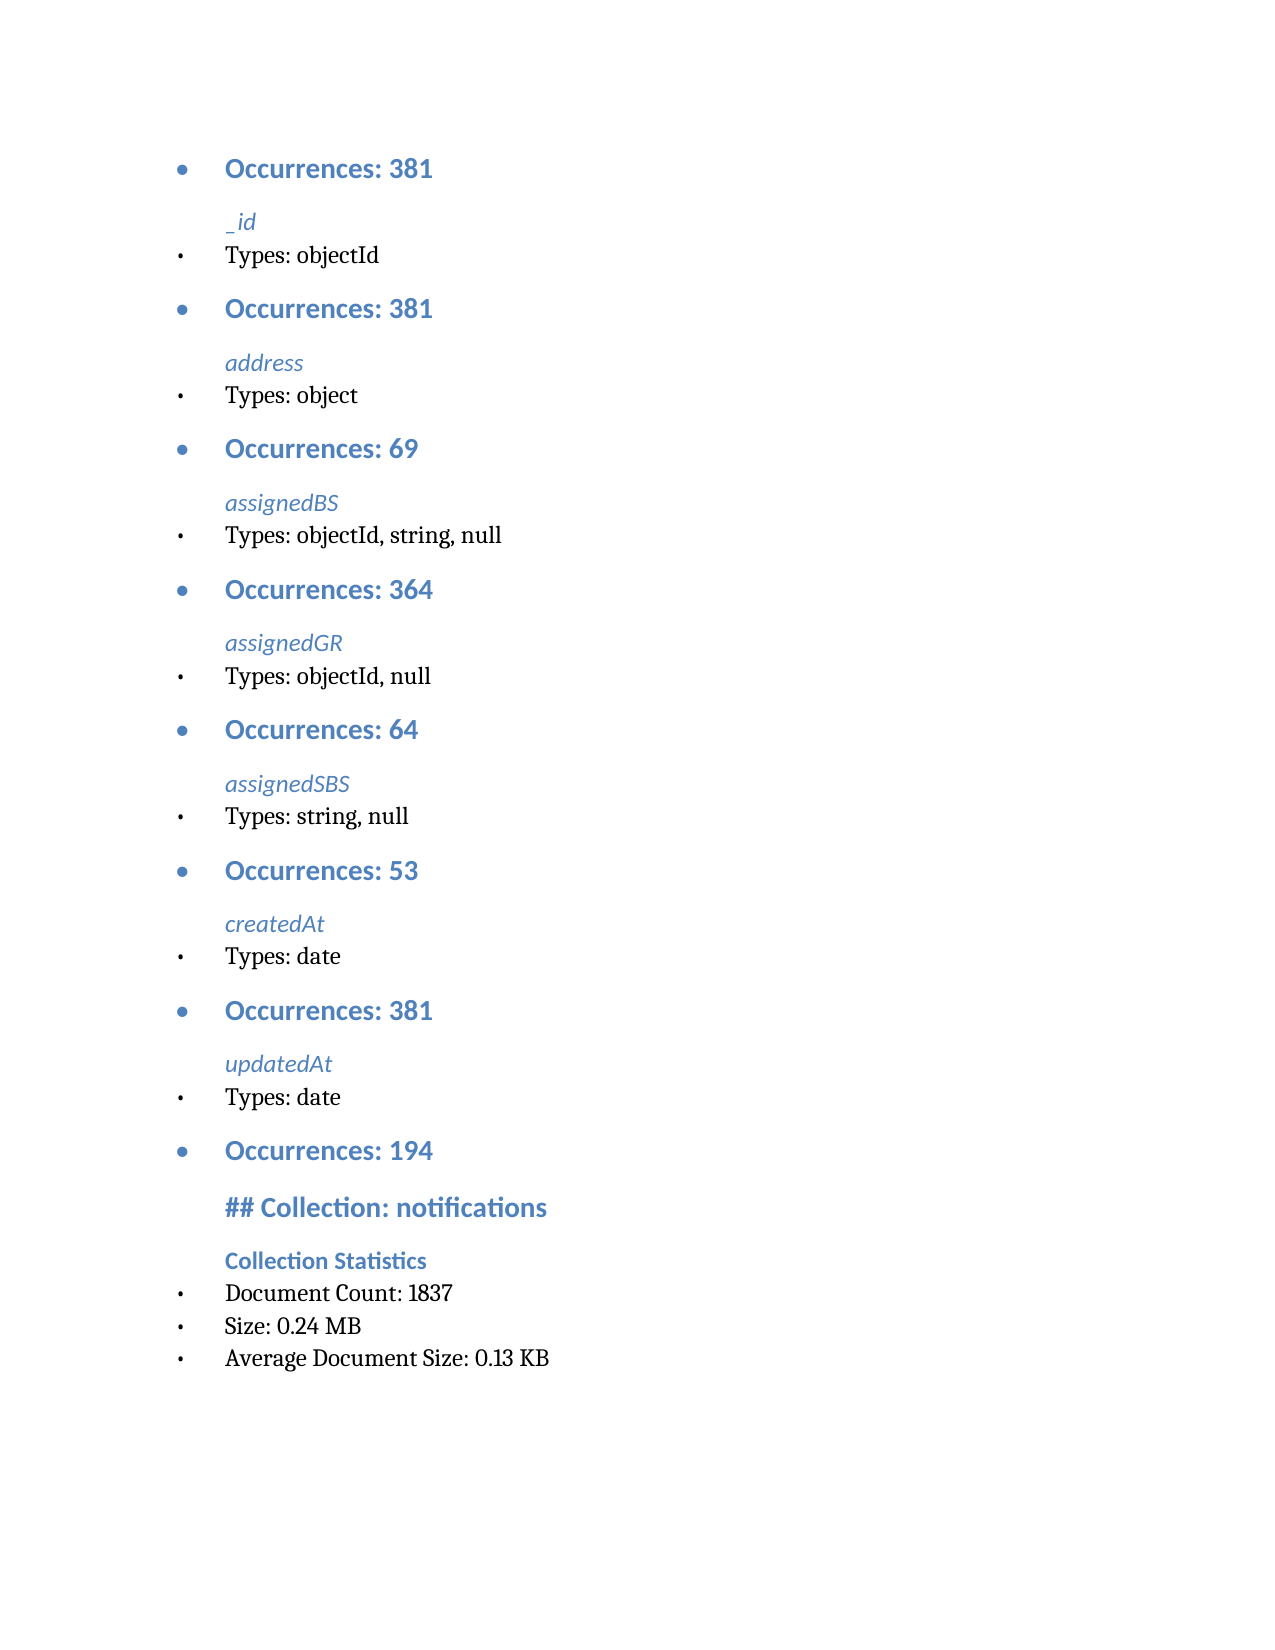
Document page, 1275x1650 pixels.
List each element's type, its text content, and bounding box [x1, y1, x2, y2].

subtitle Occurrences: 381 [175, 992, 1125, 1027]
list Document Count: 1837 [175, 1279, 1125, 1308]
list Types: objectId, string, null [175, 521, 1125, 550]
list Types: objectId [175, 241, 1125, 269]
subtitle createdAt [175, 908, 1125, 938]
subtitle Occurrences: 69 [175, 431, 1125, 466]
subtitle ## Collection: notifications [175, 1189, 1125, 1224]
subtitle Occurrences: 194 [175, 1132, 1125, 1168]
subtitle updatedAt [175, 1048, 1125, 1079]
subtitle assignedBS [175, 487, 1125, 518]
list Types: object [175, 381, 1125, 410]
list Types: string, null [175, 802, 1125, 831]
subtitle assignedGR [175, 627, 1125, 658]
subtitle Collection Statistics [175, 1245, 1125, 1276]
subtitle Occurrences: 364 [175, 571, 1125, 607]
subtitle assignedSBS [175, 768, 1125, 798]
subtitle _id [175, 206, 1125, 237]
subtitle Occurrences: 64 [175, 711, 1125, 747]
list Types: objectId, null [175, 662, 1125, 690]
list Average Document Size: 0.13 KB [175, 1344, 1125, 1373]
subtitle address [175, 347, 1125, 377]
list Types: date [175, 942, 1125, 971]
list Types: date [175, 1083, 1125, 1111]
subtitle Occurrences: 53 [175, 852, 1125, 887]
subtitle Occurrences: 381 [175, 150, 1125, 186]
subtitle Occurrences: 381 [175, 290, 1125, 326]
list Size: 0.24 MB [175, 1312, 1125, 1341]
